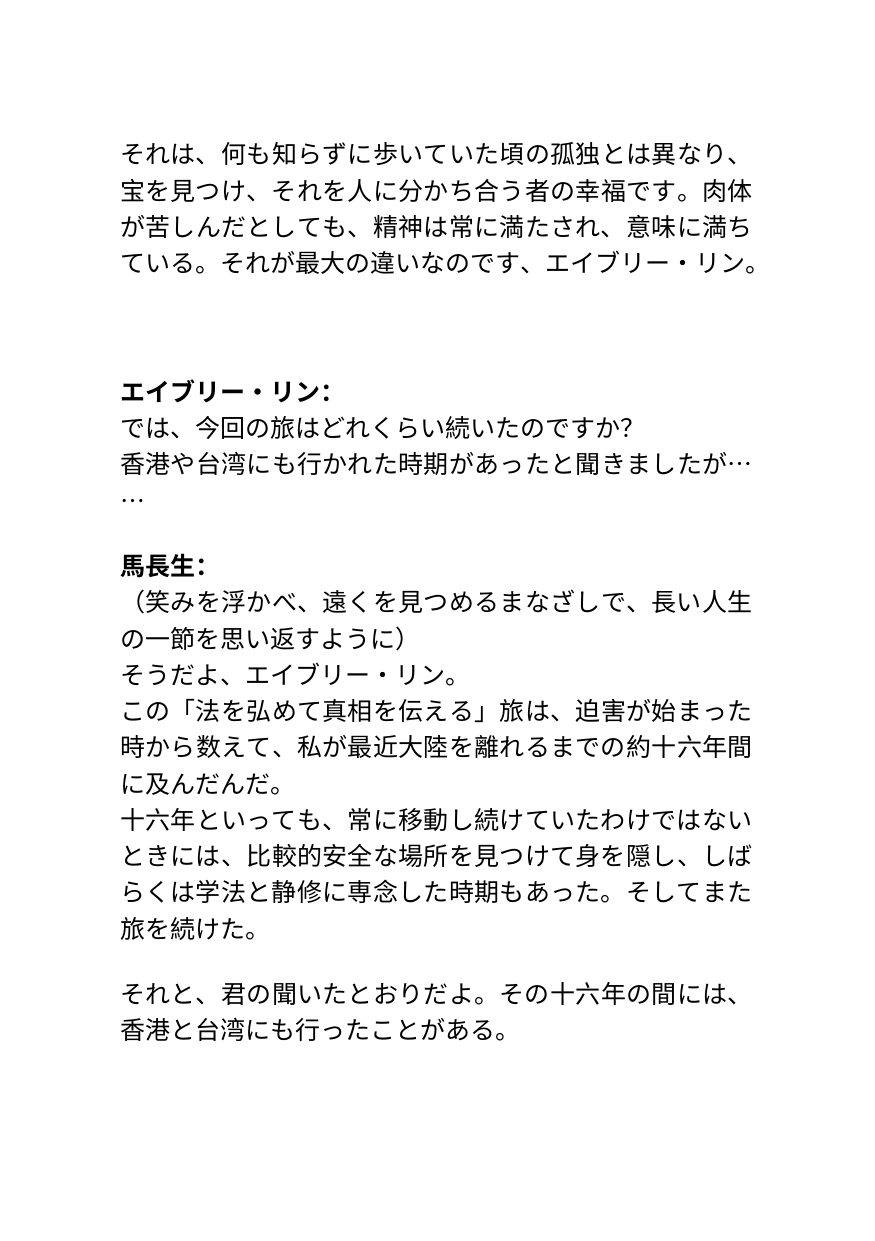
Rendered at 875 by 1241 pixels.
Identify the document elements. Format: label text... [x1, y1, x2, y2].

text それは、何も知らずに歩いていた頃の孤独とは異なり、宝を見つけ、それを人に分かち合う者の幸福です。肉体が苦しんだとしても、精神は常に満たされ、意味に満ちている。それが最大の違いなのです、エイブリー・リン。 [120, 135, 754, 280]
text 馬長生： （笑みを浮かべ、遠くを見つめるまなざしで、長い人生の一節を思い返すように） そうだよ、エイブリー・リン。 この「法を弘めて真相を伝える」旅は、迫害が始まった時から数えて、私が最近大陸を離れるまでの約十六年間に及んだんだ。 十六年といっても、常に移動し続けていたわけではない。ときには、比較的安全な場所を見つけて身を隠し、しばらくは学法と静修に専念した時期もあった。そしてまた旅を続けた。 [120, 547, 754, 945]
text それと、君の聞いたとおりだよ。その十六年の間には、香港と台湾にも行ったことがある。 [120, 974, 754, 1047]
text エイブリー・リン： では、今回の旅はどれくらい続いたのですか？ 香港や台湾にも行かれた時期があったと聞きましたが…… [120, 372, 754, 517]
